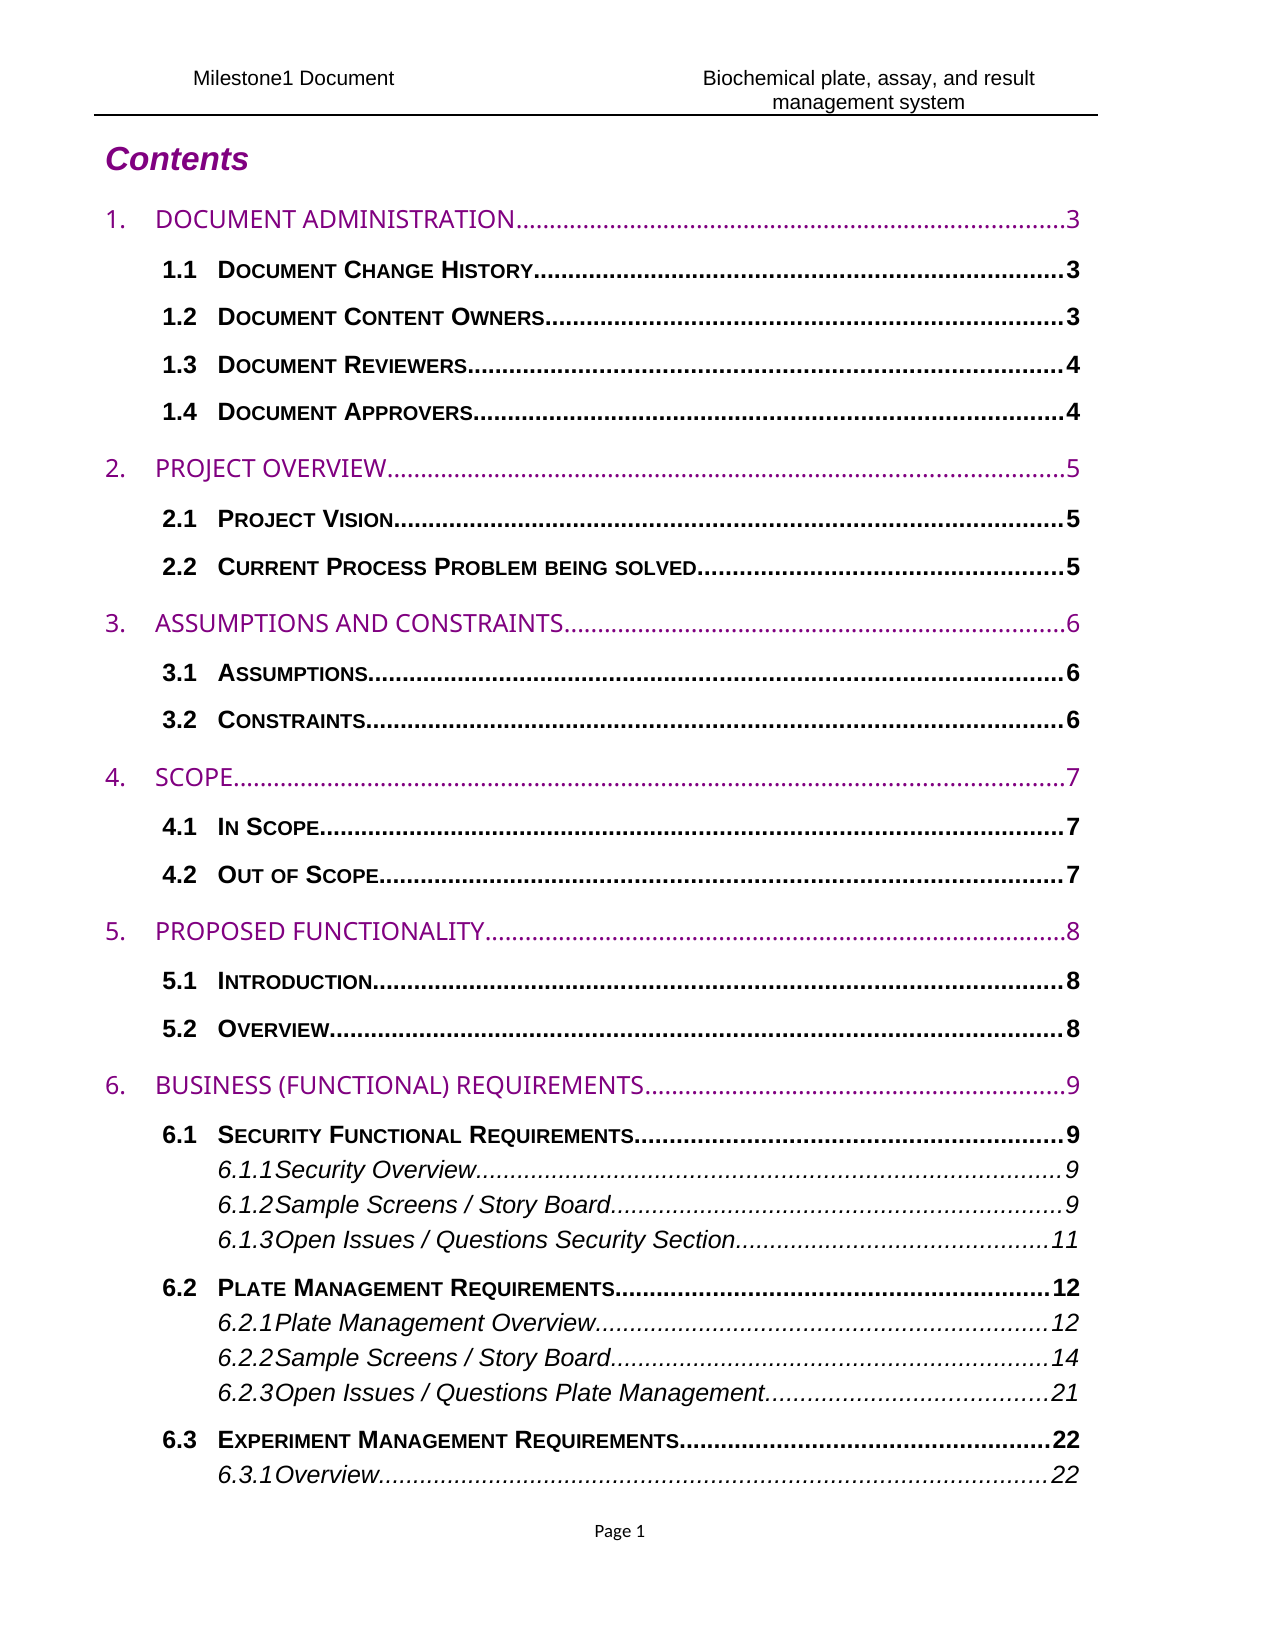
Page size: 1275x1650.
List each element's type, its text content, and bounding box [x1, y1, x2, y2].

text 6. Business (Functional) Requirements 9 [105, 1067, 1170, 1101]
text 6.1.1 Security Overview 9 [217, 1155, 1170, 1184]
text 6.1.2 Sample Screens / Story Board 9 [217, 1190, 1170, 1219]
text 6.2 Plate Management Requirements 12 [162, 1273, 1170, 1301]
text 6.2.2 Sample Screens / Story Board 14 [217, 1343, 1170, 1371]
text 1. Document Administration 3 [105, 202, 1170, 236]
text 6.1.3 Open Issues / Questions Security Section 11 [217, 1225, 1170, 1254]
text 5.1 Introduction 8 [162, 966, 1170, 995]
text Contents [105, 139, 1170, 177]
text 6.2.1 Plate Management Overview 12 [217, 1308, 1170, 1336]
text 2. Project Overview 5 [105, 451, 1170, 485]
text 4.1 In Scope 7 [162, 812, 1170, 841]
text 4. Scope 7 [105, 759, 1170, 793]
text 2.1 Project Vision 5 [162, 504, 1170, 533]
text 3.2 Constraints 6 [162, 706, 1170, 734]
text 1.3 Document Reviewers 4 [162, 350, 1170, 379]
text 6.3 Experiment Management Requirements 22 [162, 1425, 1170, 1454]
text 6.1 Security Functional Requirements 9 [162, 1120, 1170, 1149]
text 6.3.1 Overview 22 [217, 1460, 1170, 1489]
text 3. Assumptions and Constraints 6 [105, 605, 1170, 639]
text 3.1 Assumptions 6 [162, 658, 1170, 687]
text 5. Proposed Functionality 8 [105, 913, 1170, 947]
text 5.2 Overview 8 [162, 1014, 1170, 1042]
text 1.4 Document Approvers 4 [162, 397, 1170, 426]
text 2.2 Current Process Problem being solved 5 [162, 551, 1170, 580]
text 1.2 Document Content Owners 3 [162, 302, 1170, 331]
text 1.1 Document Change History 3 [162, 255, 1170, 284]
text 6.2.3 Open Issues / Questions Plate Management 21 [217, 1378, 1170, 1406]
text 4.2 Out of Scope 7 [162, 859, 1170, 888]
